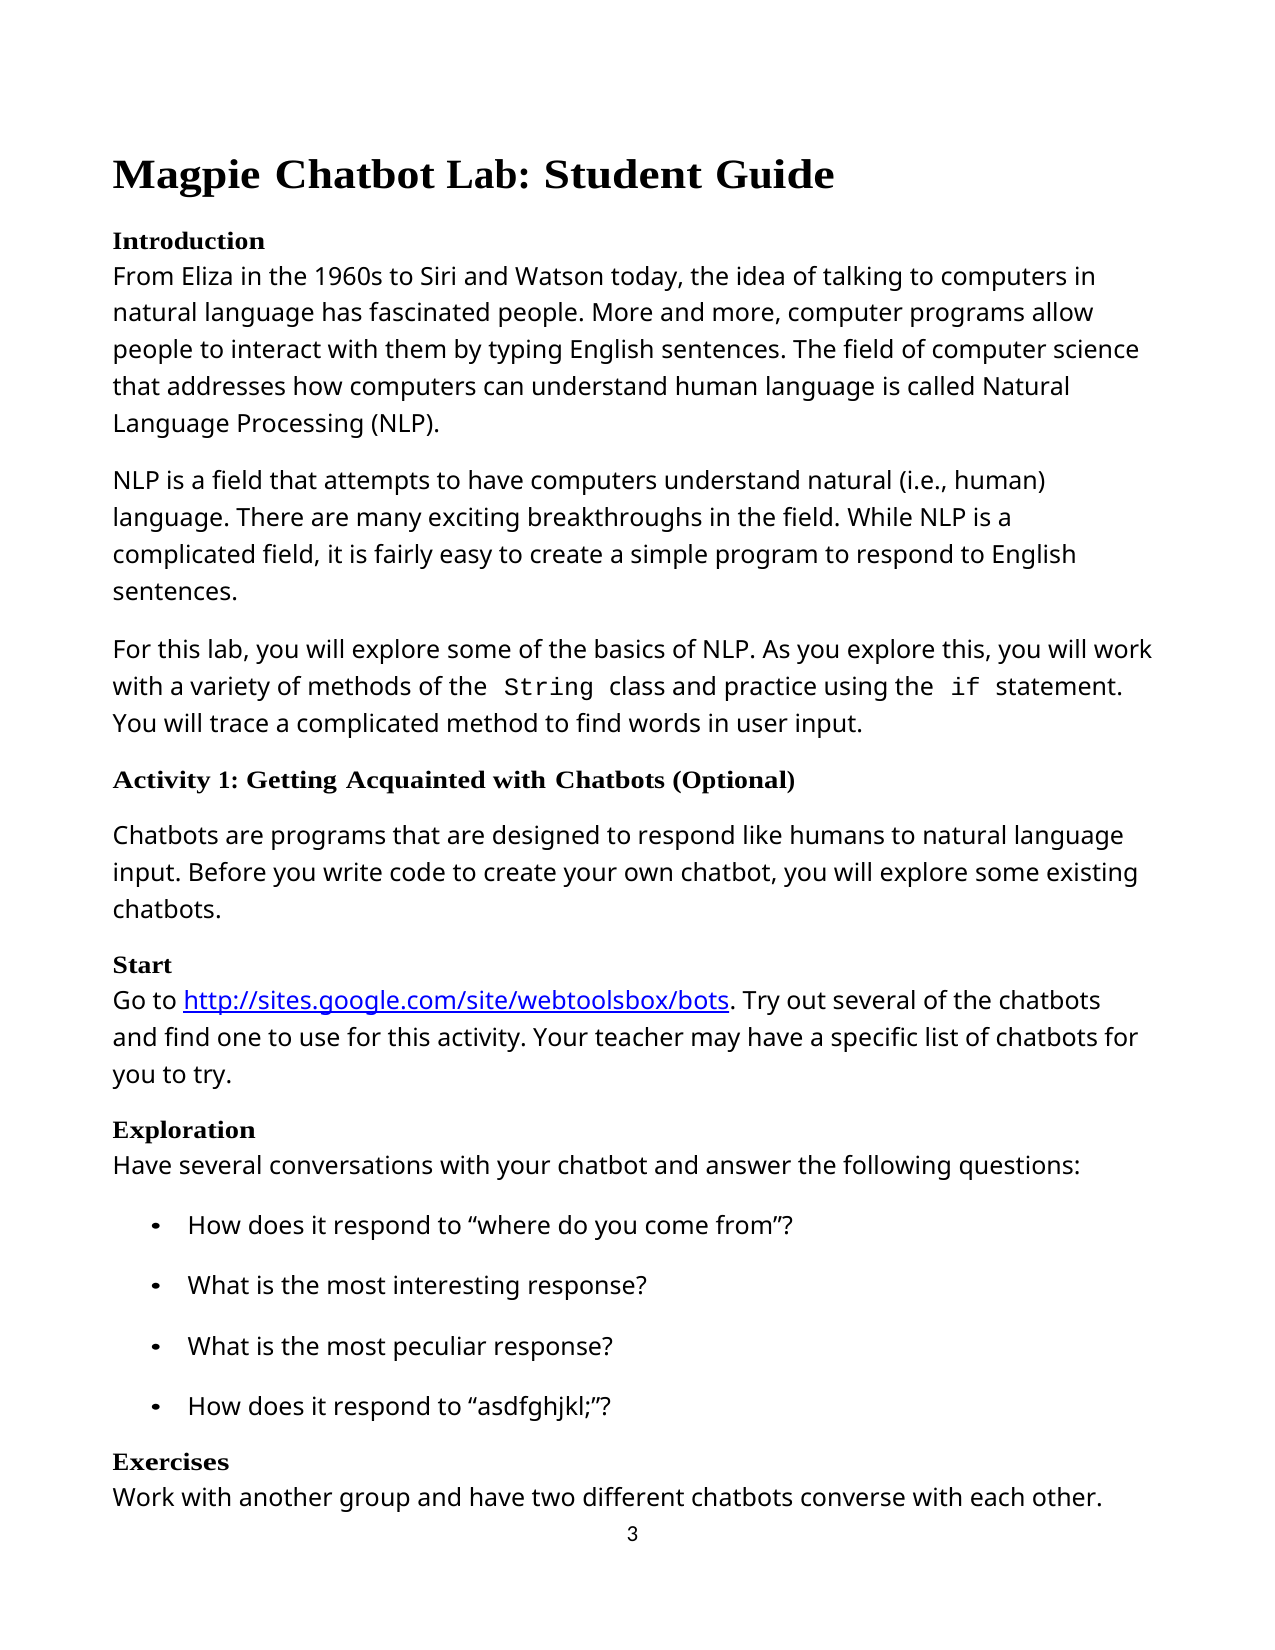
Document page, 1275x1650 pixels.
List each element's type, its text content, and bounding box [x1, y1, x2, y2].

text • What is the most peculiar response? [150, 1328, 1169, 1362]
text Introduction [112, 226, 1169, 255]
text Magpie Chatbot Lab: Student Guide [112, 149, 1169, 197]
text Exercises [112, 1447, 1169, 1476]
text Work with another group and have two different chatbots converse with each other. [112, 1479, 1169, 1513]
text • What is the most interesting response? [150, 1268, 1169, 1302]
text • How does it respond to “where do you come from”? [150, 1208, 1169, 1242]
text Exploration [112, 1116, 1169, 1144]
text Start [112, 950, 1169, 979]
text For this lab, you will explore some of the basics of NLP. As you explore this, you will work with a variety of methods of the String class and practice using the if statement. You will trace a complicated method to find words in user input. [112, 631, 1162, 740]
text From Eliza in the 1960s to Siri and Watson today, the idea of talking to computers in natural language has fascinated people. More and more, computer programs allow people to interact with them by typing English sentences. The field of computer science that addresses how computers can understand human language is called Natural Language Processing (NLP). [112, 258, 1160, 439]
text Go to http://sites.google.com/site/webtoolsbox/bots. Try out several of the chatbots and find one to use for this activity. Your teacher may have a specific list of chatbots for you to try. [112, 982, 1150, 1091]
text Have several conversations with your chatbot and answer the following questions: [112, 1148, 1169, 1182]
text • How does it respond to “asdfghjkl;”? [150, 1388, 1169, 1422]
text Activity 1: Getting Acquainted with Chatbots (Optional) [112, 765, 1169, 793]
text NLP is a field that attempts to have computers understand natural (i.e., human) language. There are many exciting breakthroughs in the field. While NLP is a complicated field, it is fairly easy to create a simple program to respond to English sentences. [112, 463, 1129, 608]
text Chatbots are programs that are designed to respond like humans to natural language input. Before you write code to create your own chatbot, you will explore some existing chatbots. [112, 817, 1146, 926]
